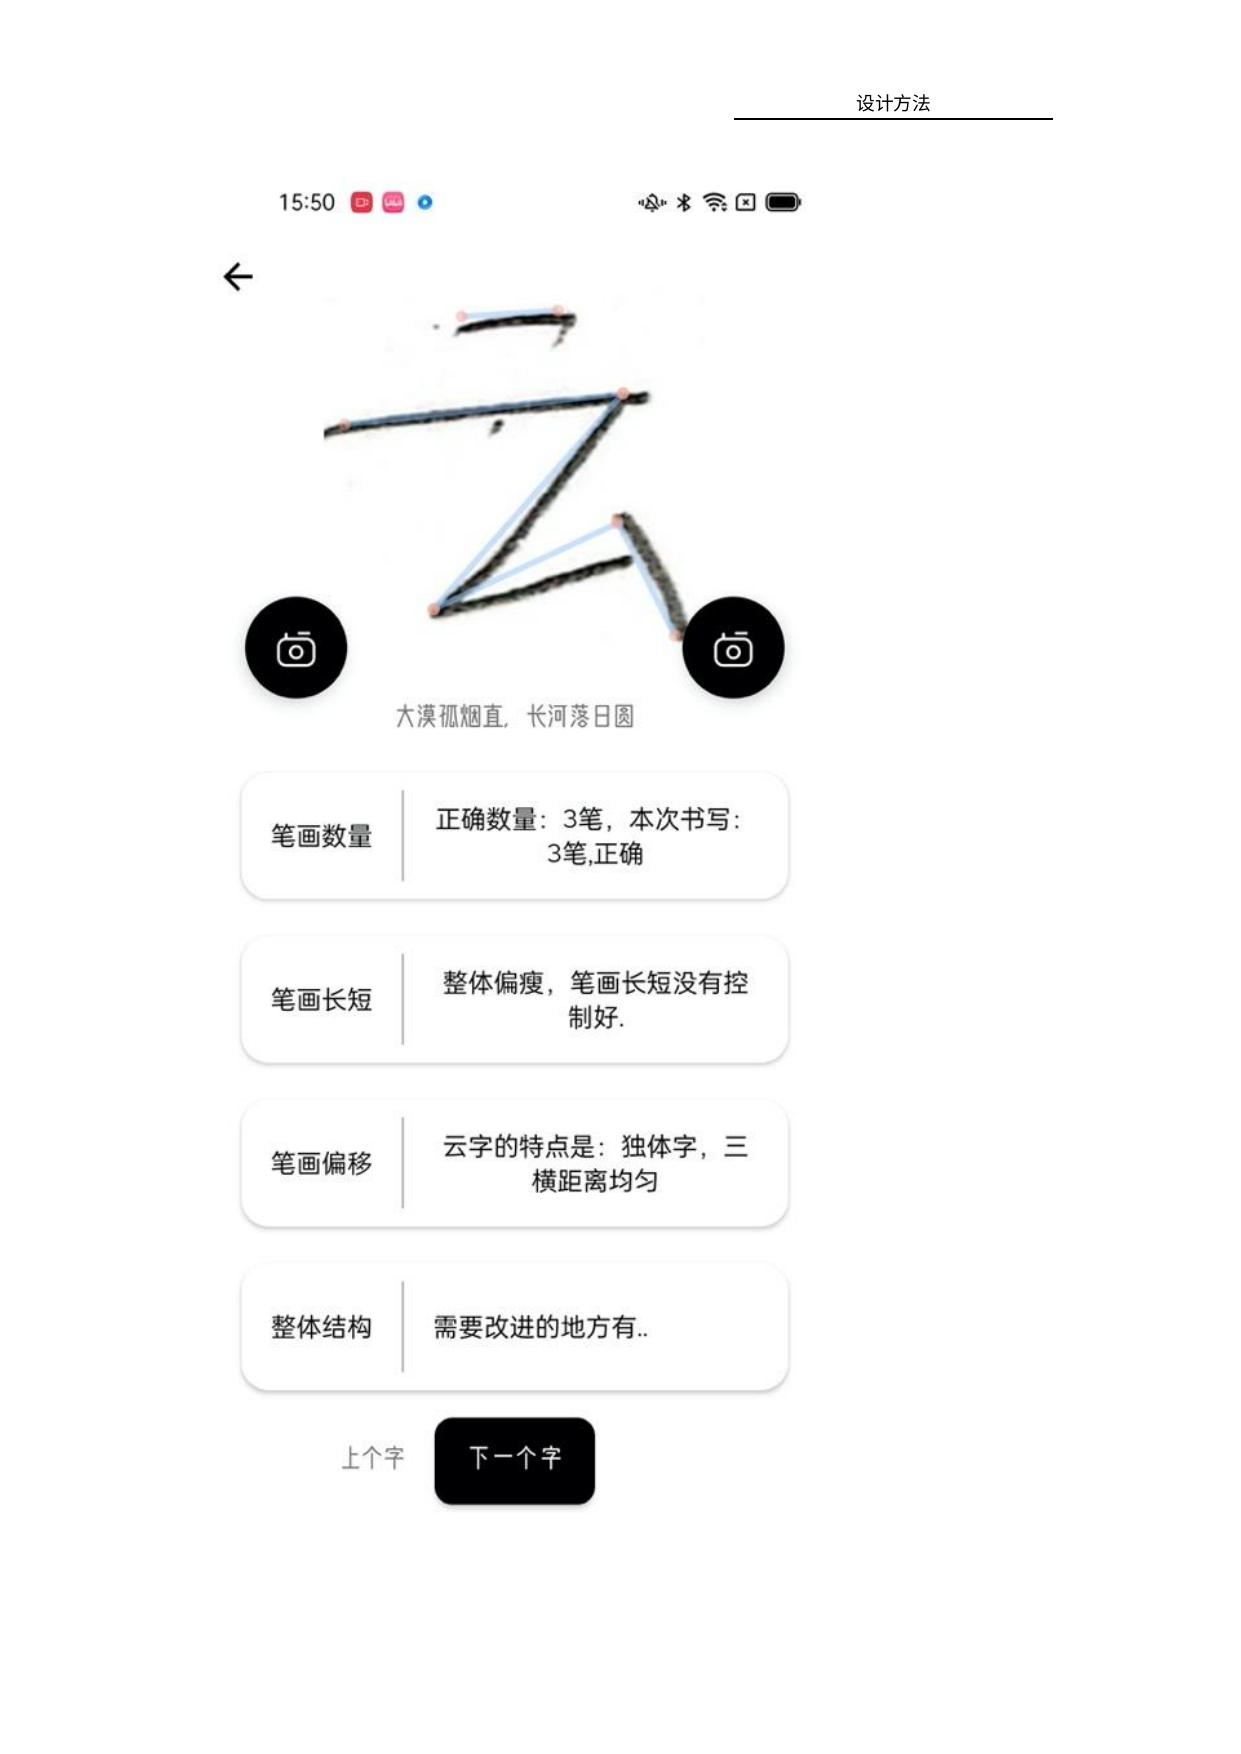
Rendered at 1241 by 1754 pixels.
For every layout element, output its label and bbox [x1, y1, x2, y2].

picture [187, 162, 843, 1616]
